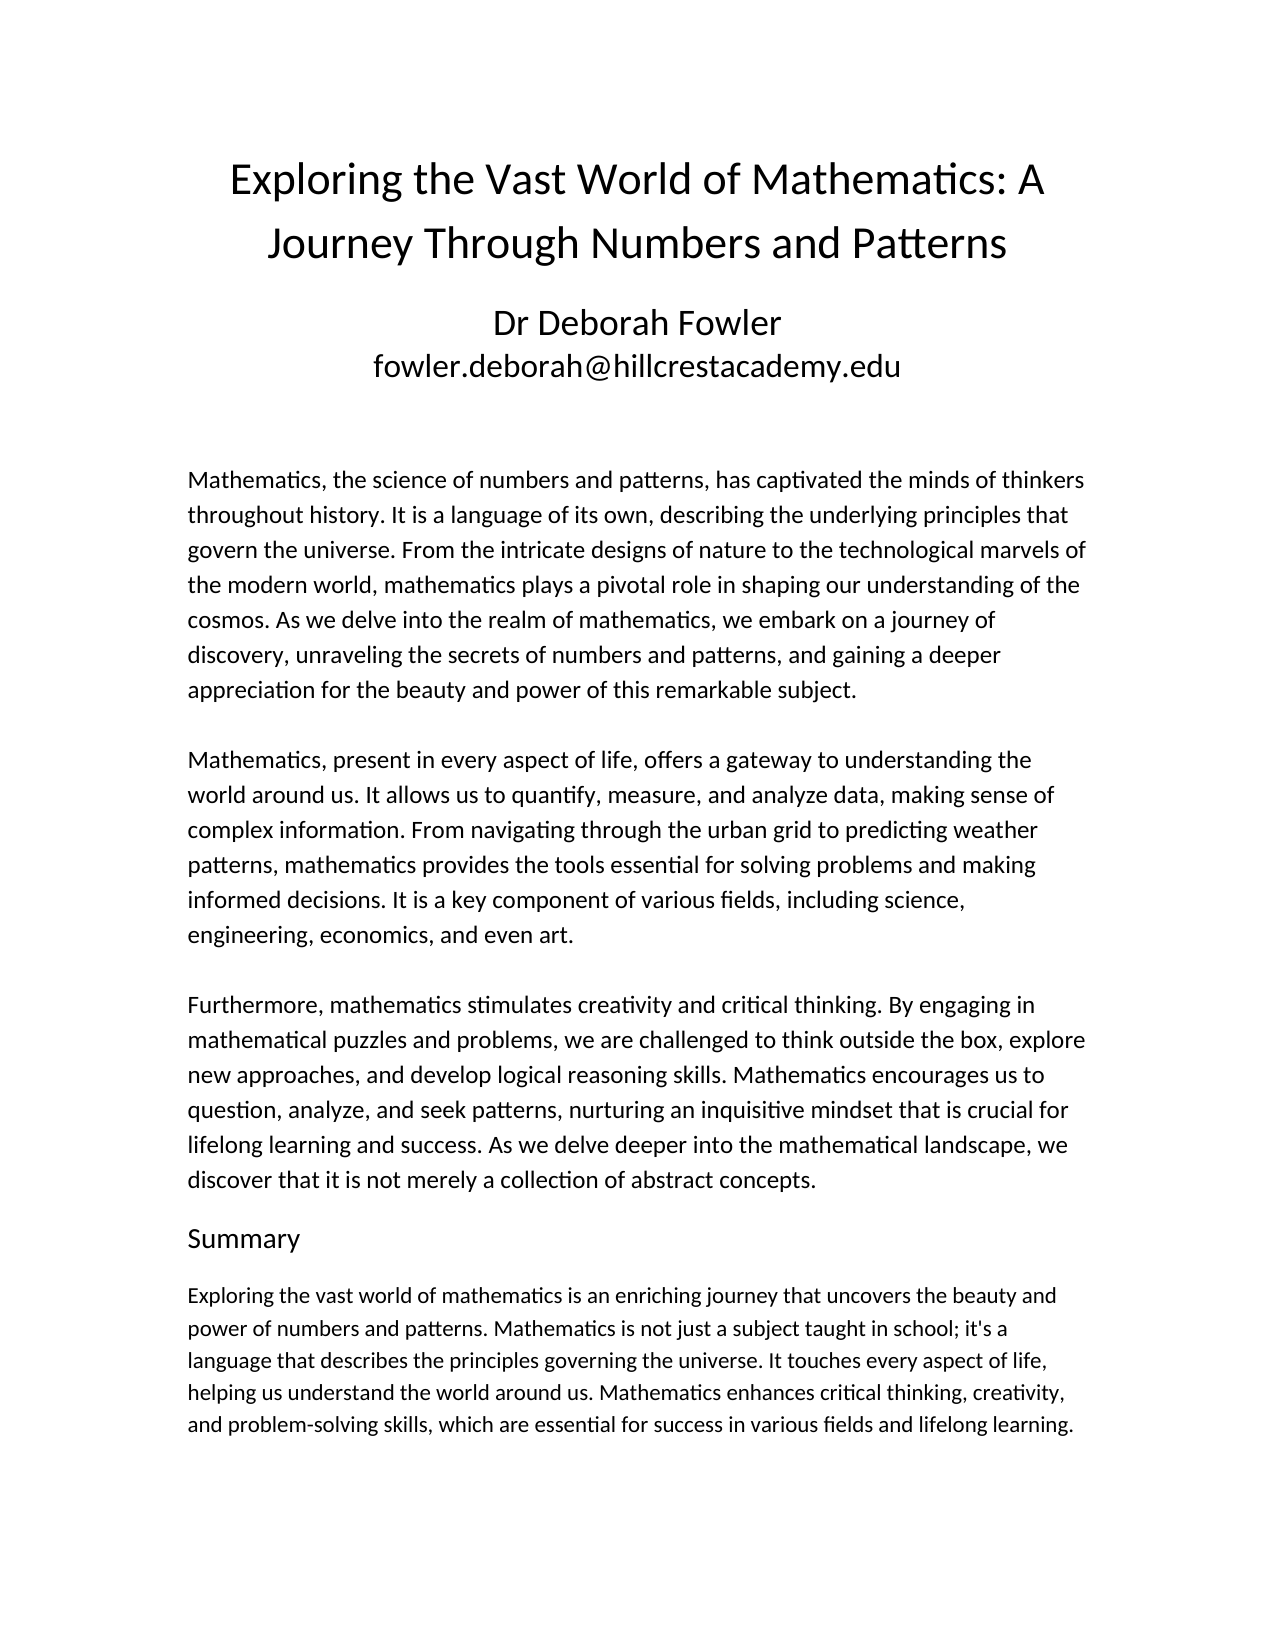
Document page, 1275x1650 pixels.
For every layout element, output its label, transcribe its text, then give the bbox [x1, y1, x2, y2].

text Exploring the Vast World of Mathematics: A Journey Through Numbers and Patterns [187, 150, 1087, 270]
text Dr Deborah Fowler [187, 299, 1087, 345]
text fowler.deborah@hillcrestacademy.edu [187, 345, 1087, 386]
text Summary [187, 1220, 1087, 1255]
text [187, 1281, 1087, 1438]
text Mathematics, the science of numbers and patterns, has captivated the minds of thinkers throughout history. It is a language of its own, describing the underlying principles that govern the universe. From the intricate designs of nature to the technological marvels of the modern world, mathematics plays a pivotal role in shaping our understanding of the cosmos. As we delve into the realm of mathematics, we embark on a journey of discovery, unraveling the secrets of numbers and patterns, and gaining a deeper appreciation for the beauty and power of this remarkable subject. Mathematics, present in every aspect of life, offers a gateway to understanding the world around us. It allows us to quantify, measure, and analyze data, making sense of complex information. From navigating through the urban grid to predicting weather patterns, mathematics provides the tools essential for solving problems and making informed decisions. It is a key component of various fields, including science, engineering, economics, and even art. Furthermore, mathematics stimulates creativity and critical thinking. By engaging in mathematical puzzles and problems, we are challenged to think outside the box, explore new approaches, and develop logical reasoning skills. Mathematics encourages us to question, analyze, and seek patterns, nurturing an inquisitive mindset that is crucial for lifelong learning and success. As we delve deeper into the mathematical landscape, we discover that it is not merely a collection of abstract concepts. [187, 464, 1087, 1194]
